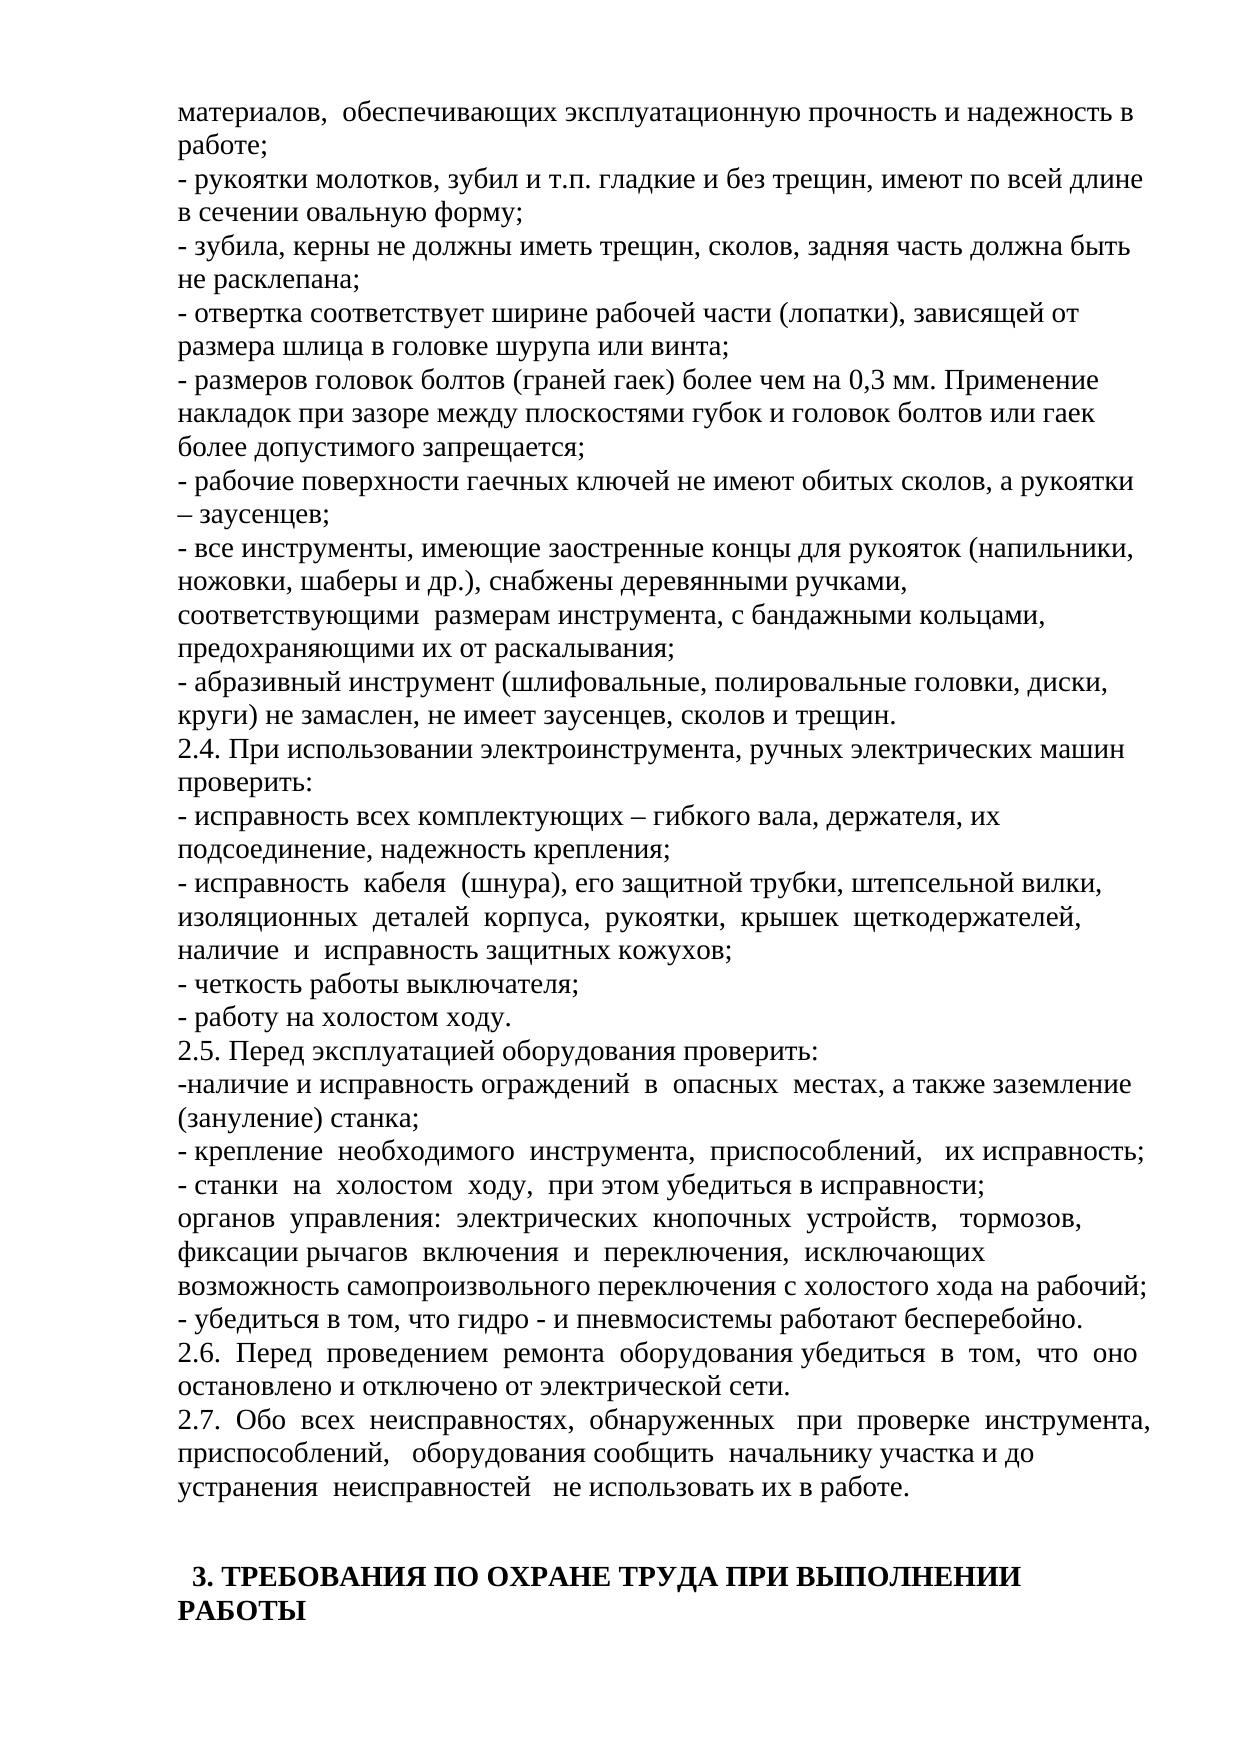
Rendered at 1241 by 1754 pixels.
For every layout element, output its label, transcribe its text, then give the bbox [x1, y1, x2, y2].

text - работу на холостом ходу. [177, 999, 1152, 1033]
text 2.4. При использовании электроинструмента, ручных электрических машин проверить: [177, 731, 1152, 798]
text - рабочие поверхности гаечных ключей не имеют обитых сколов, а рукоятки – заусенцев; [177, 463, 1152, 530]
text - размеров головок болтов (граней гаек) более чем на . Применение накладок при зазоре между плоскостями губок и головок болтов или гаек более допустимого запрещается; [177, 362, 1152, 463]
text - станки на холостом ходу, при этом убедиться в исправности; [177, 1167, 1152, 1201]
text остановлено и отключено от электрической сети. [177, 1368, 1152, 1402]
text 2.7. Обо всех неисправностях, обнаруженных при проверке инструмента, [177, 1402, 1152, 1435]
text - убедиться в том, что гидро - и пневмосистемы работают бесперебойно. [177, 1301, 1152, 1335]
text 3. ТРЕБОВАНИЯ ПО ОХРАНЕ ТРУДА ПРИ ВЫПОЛНЕНИИ РАБОТЫ [177, 1559, 1152, 1627]
text - все инструменты, имеющие заостренные концы для рукояток (напильники, ножовки, шаберы и др.), снабжены деревянными ручками, соответствующими размерам инструмента, с бандажными кольцами, предохраняющими их от раскалывания; [177, 530, 1152, 664]
text 2.6. Перед проведением ремонта оборудования убедиться в том, что оно [177, 1335, 1152, 1368]
text - четкость работы выключателя; [177, 966, 1152, 999]
text - отвертка соответствует ширине рабочей части (лопатки), зависящей от размера шлица в головке шурупа или винта; [177, 295, 1152, 362]
text - исправность кабеля (шнура), его защитной трубки, штепсельной вилки, изоляционных деталей корпуса, рукоятки, крышек щеткодержателей, наличие и исправность защитных кожухов; [177, 865, 1152, 966]
text органов управления: электрических кнопочных устройств, тормозов, фиксации рычагов включения и переключения, исключающих возможность самопроизвольного переключения с холостого хода на рабочий; [177, 1201, 1152, 1301]
text - исправность всех комплектующих – гибкого вала, держателя, их подсоединение, надежность крепления; [177, 798, 1152, 865]
text - рукоятки молотков, зубил и т.п. гладкие и без трещин, имеют по всей длине в сечении овальную форму; [177, 161, 1152, 228]
text - зубила, керны не должны иметь трещин, сколов, задняя часть должна быть не расклепана; [177, 228, 1152, 295]
text -наличие и исправность ограждений в опасных местах, а также заземление (зануление) станка; [177, 1066, 1152, 1133]
text 2.5. Перед эксплуатацией оборудования проверить: [177, 1033, 1152, 1066]
text приспособлений, оборудования сообщить начальнику участка и до устранения неисправностей не использовать их в работе. [177, 1435, 1152, 1502]
text - абразивный инструмент (шлифовальные, полировальные головки, диски, круги) не замаслен, не имеет заусенцев, сколов и трещин. [177, 664, 1152, 731]
text - крепление необходимого инструмента, приспособлений, их исправность; [177, 1133, 1152, 1167]
